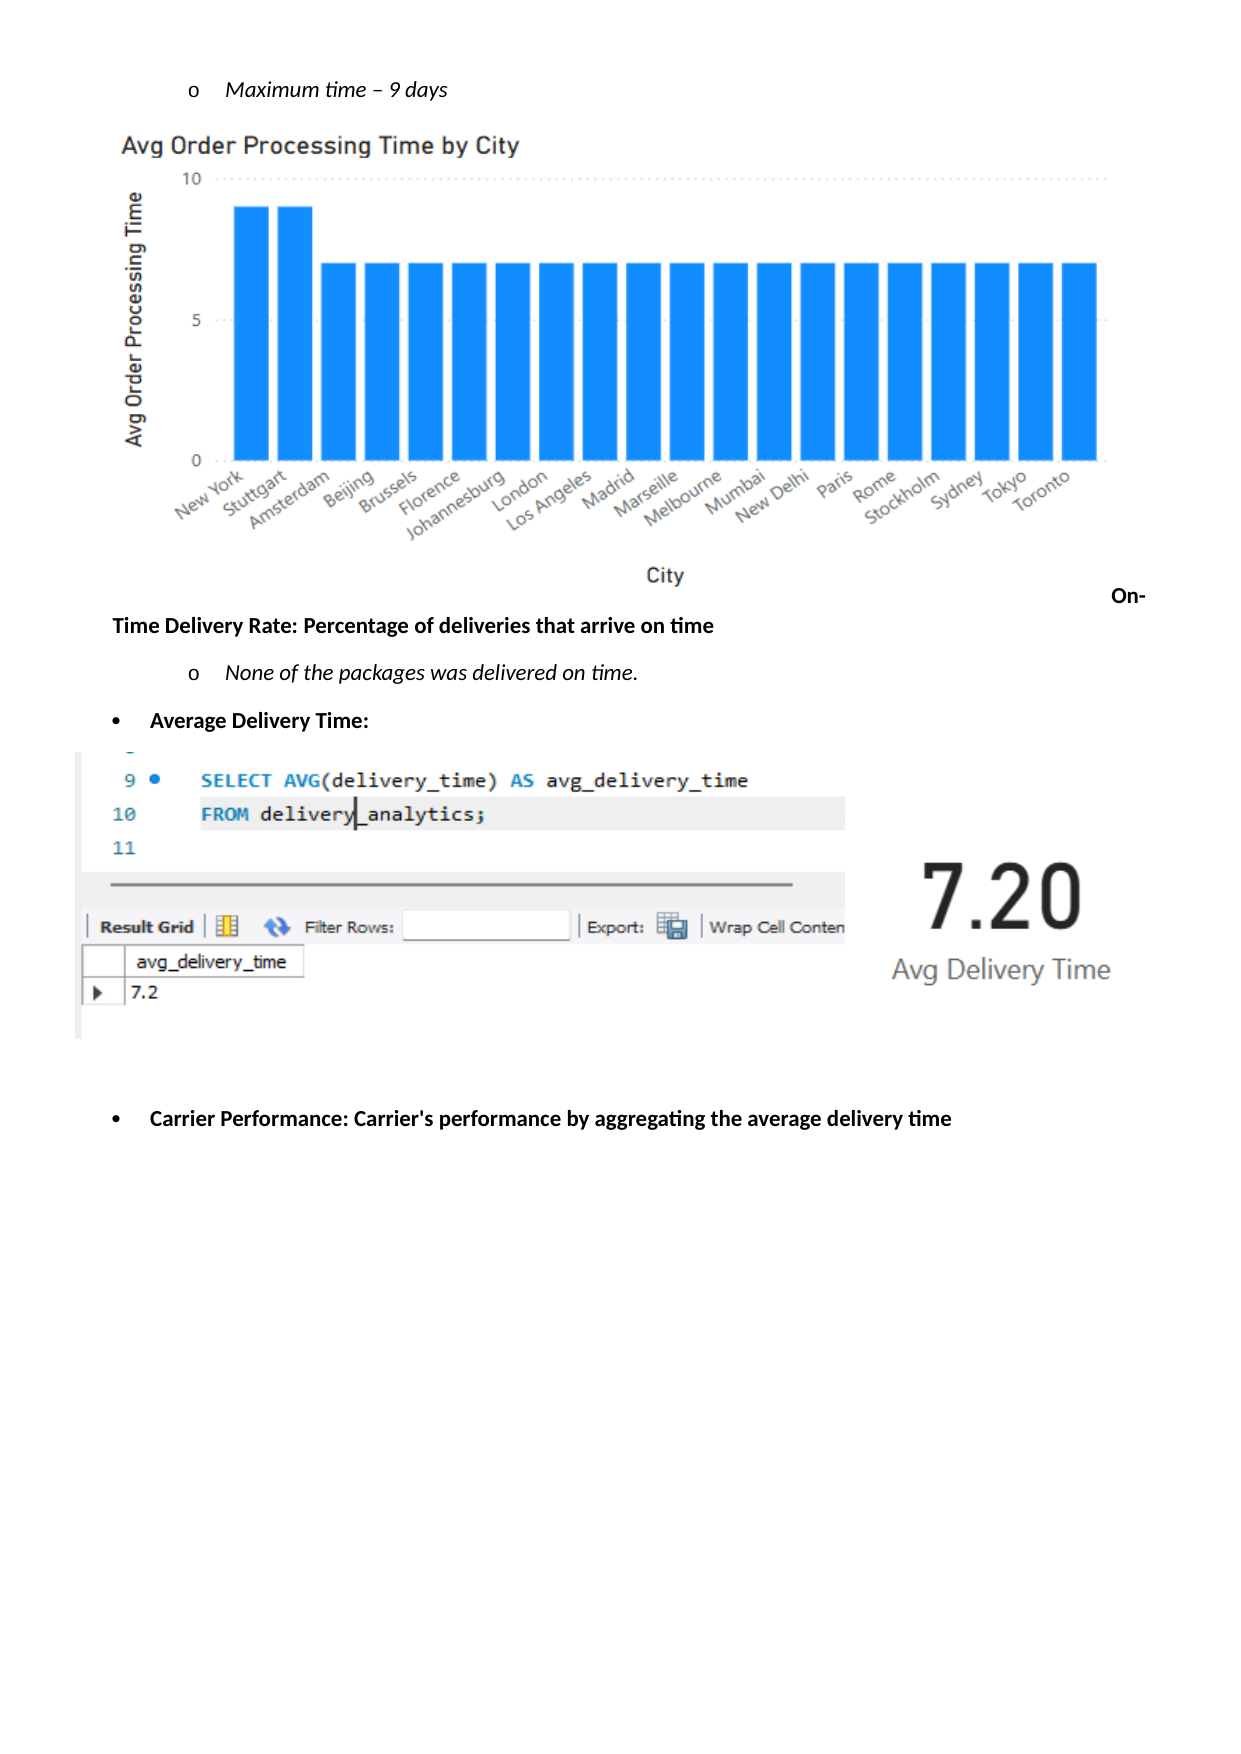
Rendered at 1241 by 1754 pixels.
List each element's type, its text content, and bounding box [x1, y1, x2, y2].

list Carrier Performance: Carrier's performance by aggregating the average delivery time [112, 1104, 1165, 1132]
list Maximum time – 9 days [187, 75, 1165, 103]
picture [112, 122, 1111, 604]
list None of the packages was delivered on time. [187, 658, 1165, 687]
list Average Delivery Time: [112, 706, 1165, 734]
picture [75, 752, 1161, 1039]
